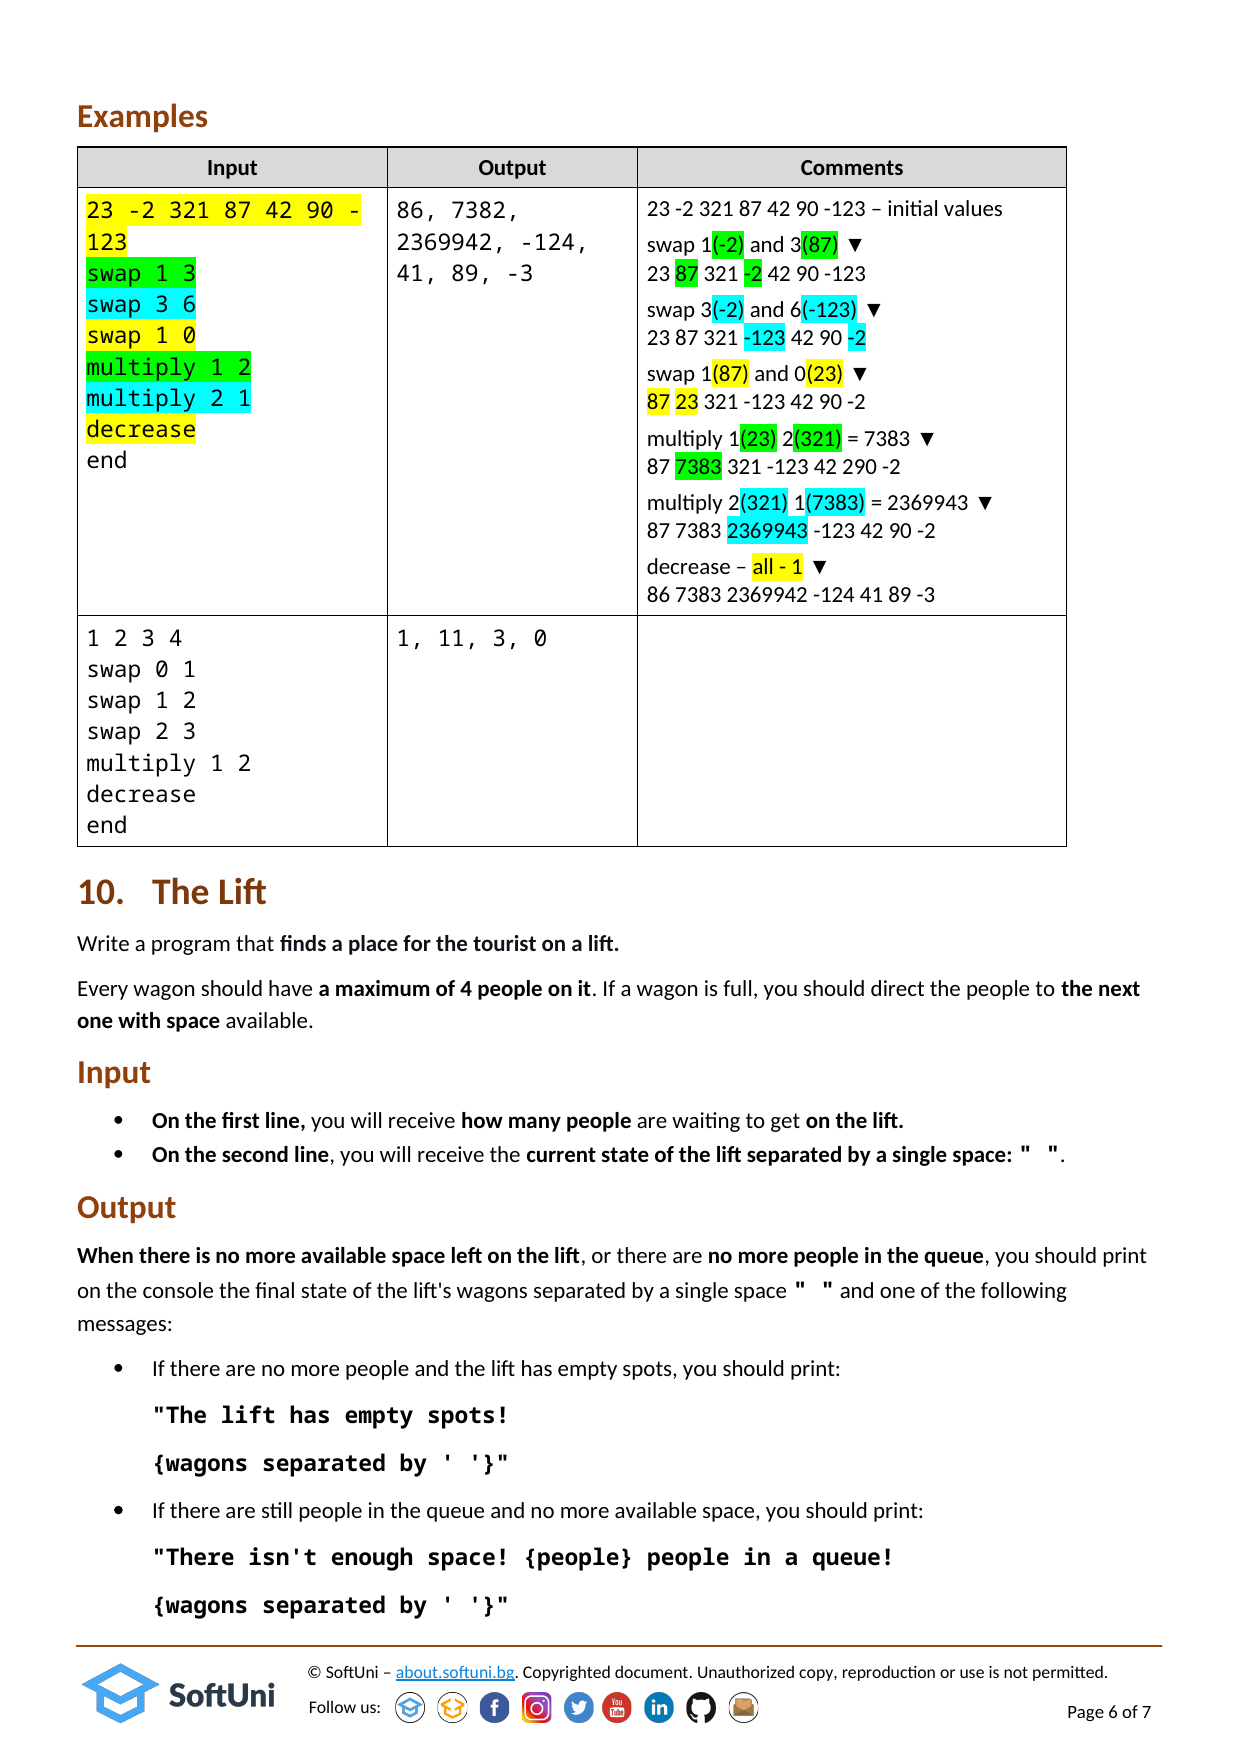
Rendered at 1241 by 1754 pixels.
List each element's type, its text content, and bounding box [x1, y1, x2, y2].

subtitle Examples [77, 95, 1163, 136]
list On the second line, you will receive the current state of the lift separated by a single space: " ". [114, 1138, 1163, 1169]
subtitle Input [77, 1051, 1163, 1091]
list If there are no more people and the lift has empty spots, you should print: [114, 1354, 1163, 1382]
picture [686, 1692, 716, 1723]
list If there are still people in the queue and no more available space, you should print: [114, 1496, 1163, 1524]
subtitle The Lift [77, 868, 1163, 914]
picture [644, 1714, 653, 1723]
picture [644, 1692, 653, 1701]
table_cell 1 2 3 4 swap 0 1 swap 1 2 swap 2 3 multiply 1 2 decrease end [78, 616, 387, 846]
text {wagons separated by ' '}" [77, 1589, 1163, 1620]
table_cell 86, 7382, 2369942, -124, 41, 89, -3 [388, 188, 637, 614]
table_cell 23 -2 321 87 42 90 -123 swap 1 3 swap 3 6 swap 1 0 multiply 1 2 multiply 2 1 decrease end [78, 188, 387, 614]
table_cell [638, 616, 1066, 846]
table_header Comments [638, 148, 1066, 187]
text Every wagon should have a maximum of 4 people on it. If a wagon is full, you should direct the people to the next one with space available. [77, 974, 1163, 1034]
picture [522, 1692, 552, 1723]
table_header Output [388, 148, 637, 187]
picture [665, 1714, 674, 1723]
picture [437, 1692, 468, 1723]
picture [658, 1705, 667, 1714]
subtitle Output [77, 1186, 1163, 1227]
text "The lift has empty spots! [77, 1399, 1163, 1430]
text When there is no more available space left on the lift, or there are no more people in the queue, you should print on the console the final state of the lift's wagons separated by a single space " " and one of the following messages: [77, 1241, 1163, 1338]
text Write a program that finds a place for the tourist on a lift. [77, 929, 1163, 957]
table_cell 23 -2 321 87 42 90 -123 – initial values swap 1(-2) and 3(87) ▼ 23 87 321 -2 42 90 -123 swap 3(-2) and 6(-123) ▼ 23 87 321 -123 42 90 -2 swap 1(87) and 0(23) ▼ 87 23 321 -123 42 90 -2 multiply 1(23) 2(321) = 7383 ▼ 87 7383 321 -123 42 290 -2 multiply 2(321) 1(7383) = 2369943 ▼ 87 7383 2369943 -123 42 90 -2 decrease – all - 1 ▼ 86 7383 2369942 -124 41 89 -3 [638, 188, 1066, 614]
picture [728, 1692, 759, 1723]
picture [665, 1692, 674, 1701]
list On the first line, you will receive how many people are waiting to get on the lift. [114, 1106, 1163, 1134]
text "There isn't enough space! {people} people in a queue! [114, 1541, 1163, 1572]
picture [479, 1692, 510, 1723]
picture [75, 1658, 281, 1729]
picture [564, 1692, 594, 1723]
table_cell 1, 11, 3, 0 [388, 616, 637, 846]
table_header Input [78, 148, 387, 187]
picture [395, 1692, 425, 1723]
text {wagons separated by ' '}" [77, 1447, 1163, 1479]
picture [602, 1692, 632, 1723]
